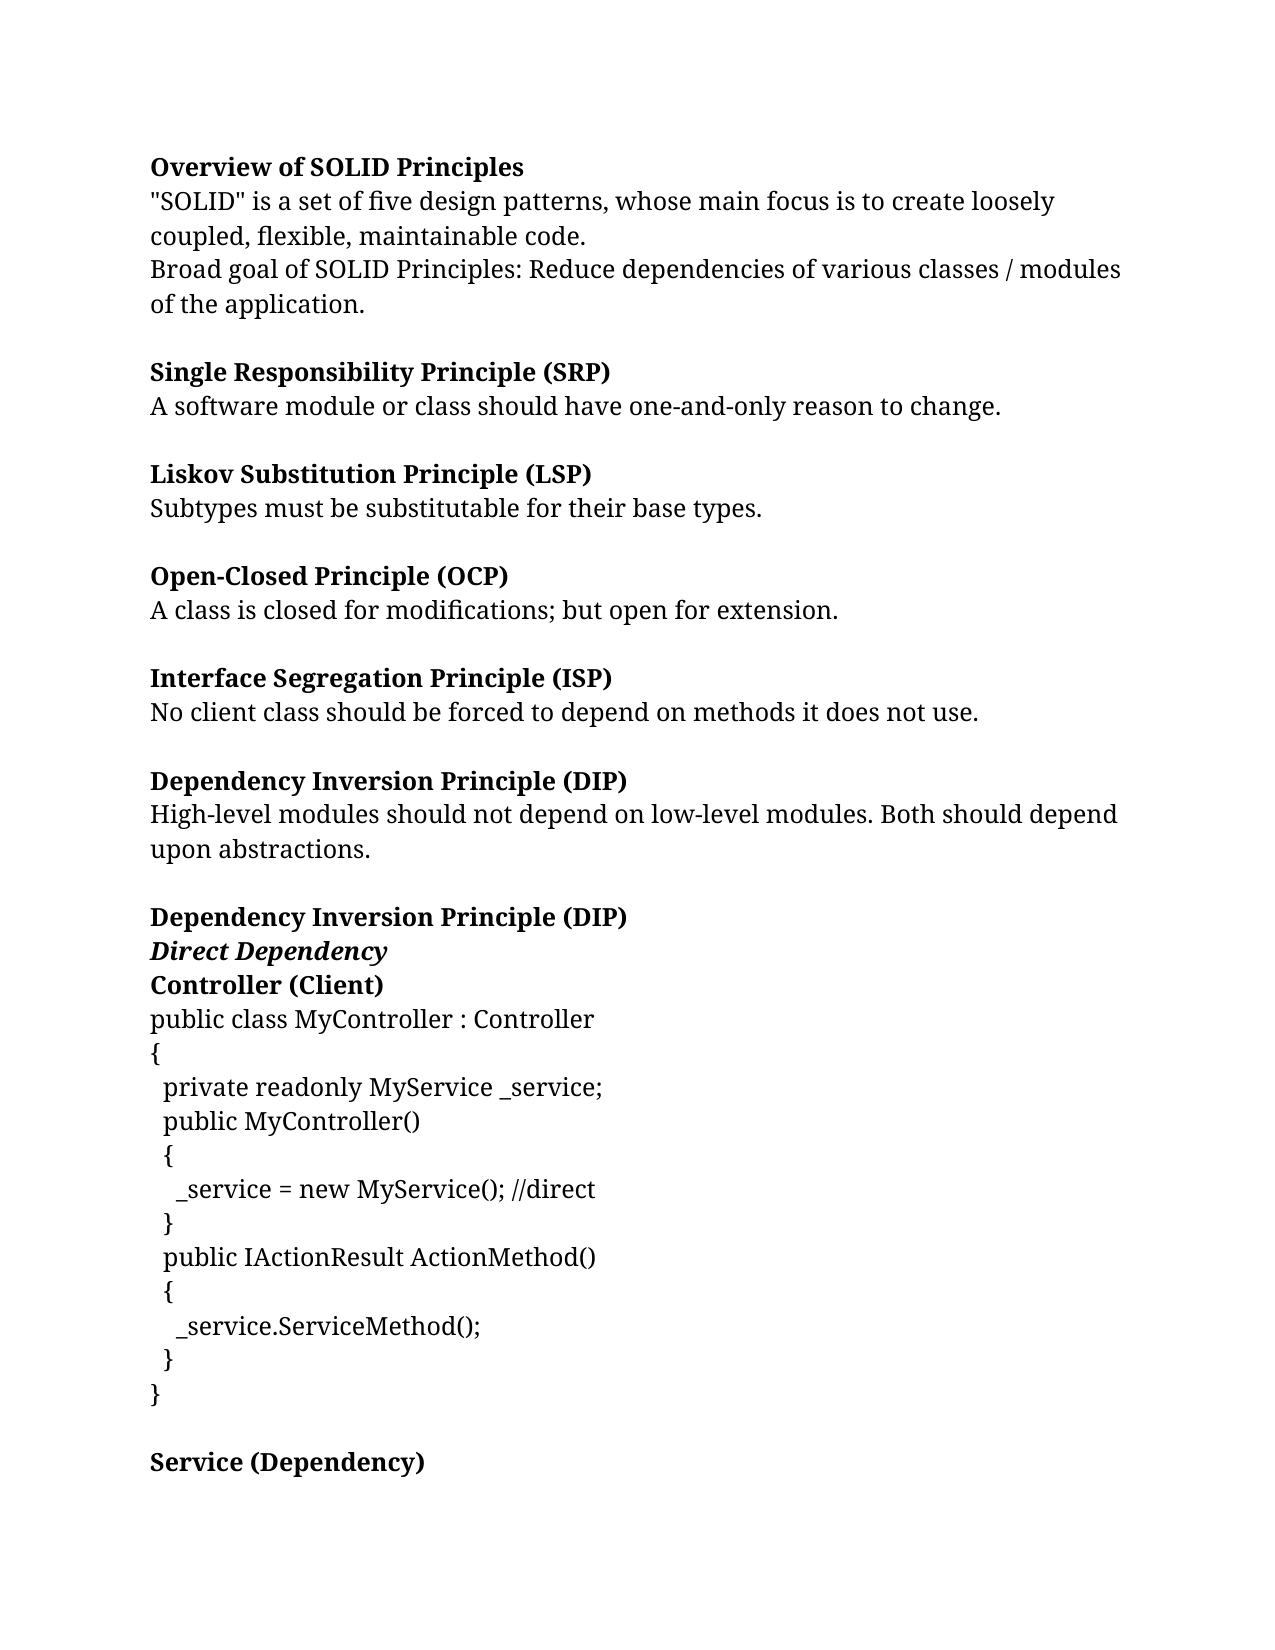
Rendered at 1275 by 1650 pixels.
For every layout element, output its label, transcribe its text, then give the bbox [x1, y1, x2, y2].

text Open-Closed Principle (OCP) [150, 559, 1125, 593]
text { [150, 1036, 1125, 1070]
text } [150, 1342, 1125, 1376]
text Subtypes must be substitutable for their base types. [150, 491, 1125, 525]
text public MyController() [150, 1104, 1125, 1138]
text Dependency Inversion Principle (DIP) [150, 763, 1125, 797]
text A software module or class should have one-and-only reason to change. [150, 388, 1125, 422]
text } [150, 1376, 1125, 1410]
text public IActionResult ActionMethod() [150, 1240, 1125, 1274]
text "SOLID" is a set of five design patterns, whose main focus is to create loosely coupled, flexible, maintainable code. [150, 184, 1125, 252]
text public class MyController : Controller [150, 1002, 1125, 1036]
text Interface Segregation Principle (ISP) [150, 661, 1125, 695]
text No client class should be forced to depend on methods it does not use. [150, 695, 1125, 729]
text _service.ServiceMethod(); [150, 1308, 1125, 1342]
text Controller (Client) [150, 967, 1125, 1002]
text Overview of SOLID Principles [150, 150, 1125, 184]
text private readonly MyService _service; [150, 1070, 1125, 1104]
text Direct Dependency [150, 933, 1125, 967]
text Broad goal of SOLID Principles: Reduce dependencies of various classes / modules of the application. [150, 252, 1125, 320]
text Service (Dependency) [150, 1444, 1125, 1478]
text _service = new MyService(); //direct [150, 1172, 1125, 1206]
text A class is closed for modifications; but open for extension. [150, 593, 1125, 627]
text Single Responsibility Principle (SRP) [150, 354, 1125, 388]
text Liskov Substitution Principle (LSP) [150, 457, 1125, 491]
text { [150, 1274, 1125, 1308]
text { [150, 1138, 1125, 1172]
text High-level modules should not depend on low-level modules. Both should depend upon abstractions. [150, 797, 1125, 865]
text } [150, 1206, 1125, 1240]
text Dependency Inversion Principle (DIP) [150, 899, 1125, 933]
